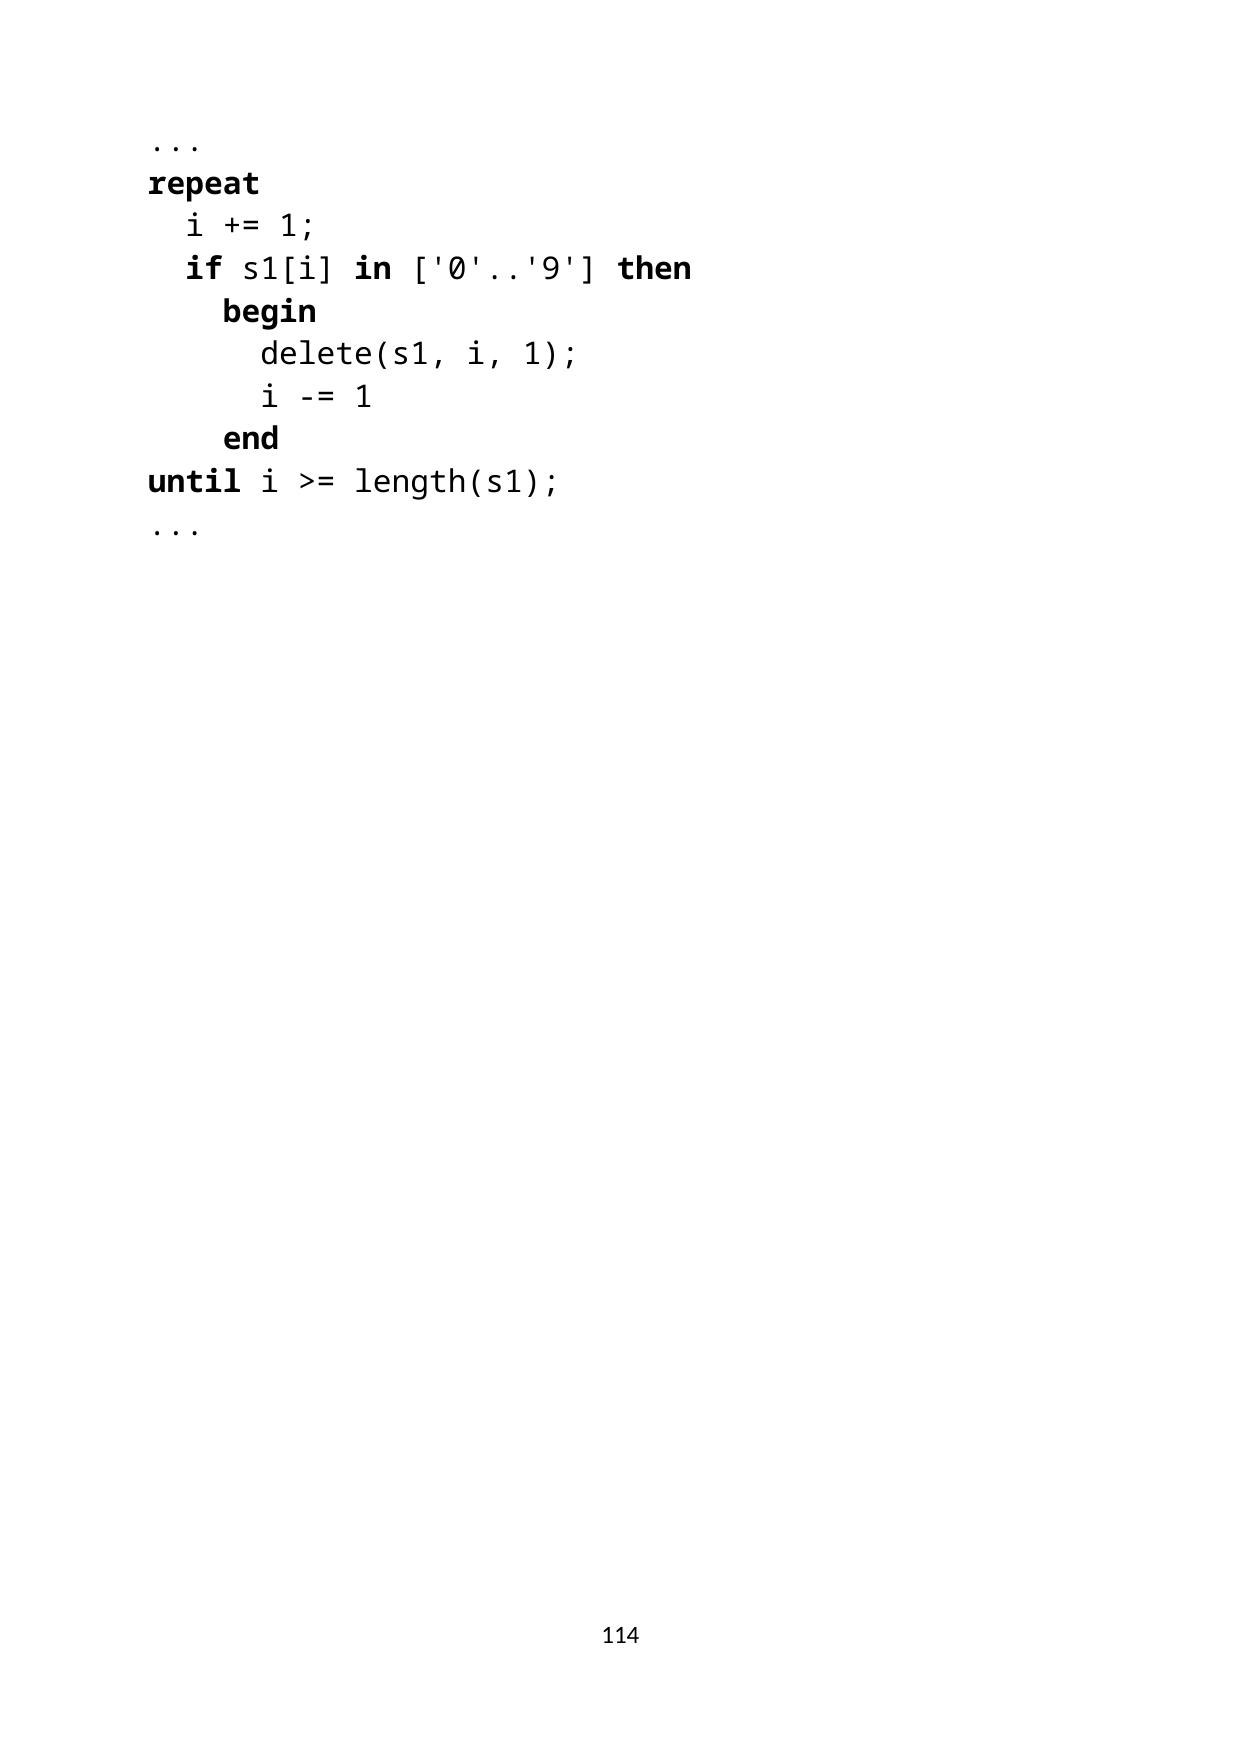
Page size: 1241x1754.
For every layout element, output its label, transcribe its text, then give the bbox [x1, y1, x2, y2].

text ... repeat i += 1; if s1[i] in ['0'..'9'] then begin delete(s1, i, 1); i -= 1 end until i >= length(s1); ... [148, 118, 1122, 544]
